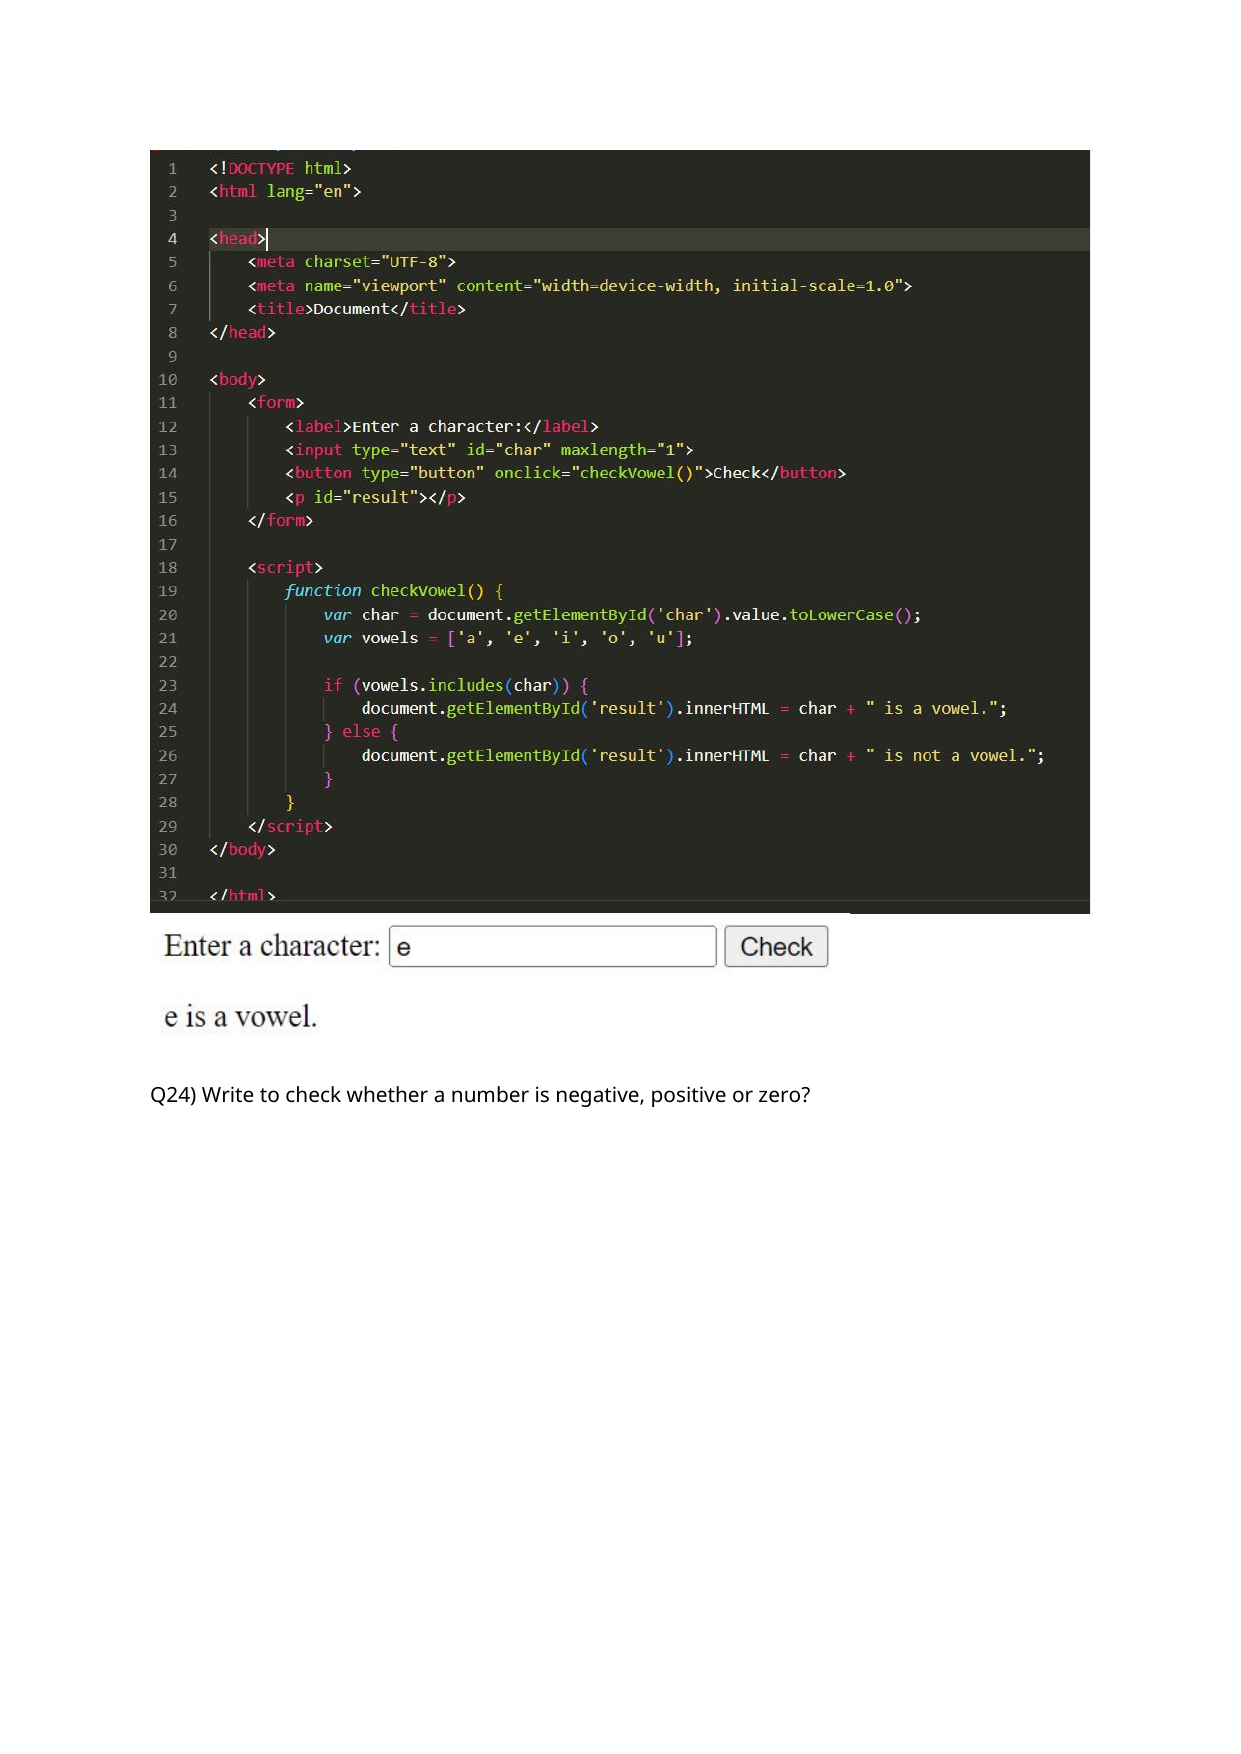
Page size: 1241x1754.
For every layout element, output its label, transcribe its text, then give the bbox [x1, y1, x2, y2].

text Q24) Write to check whether a number is negative, positive or zero? [150, 1080, 1090, 1108]
picture [150, 150, 1091, 1052]
